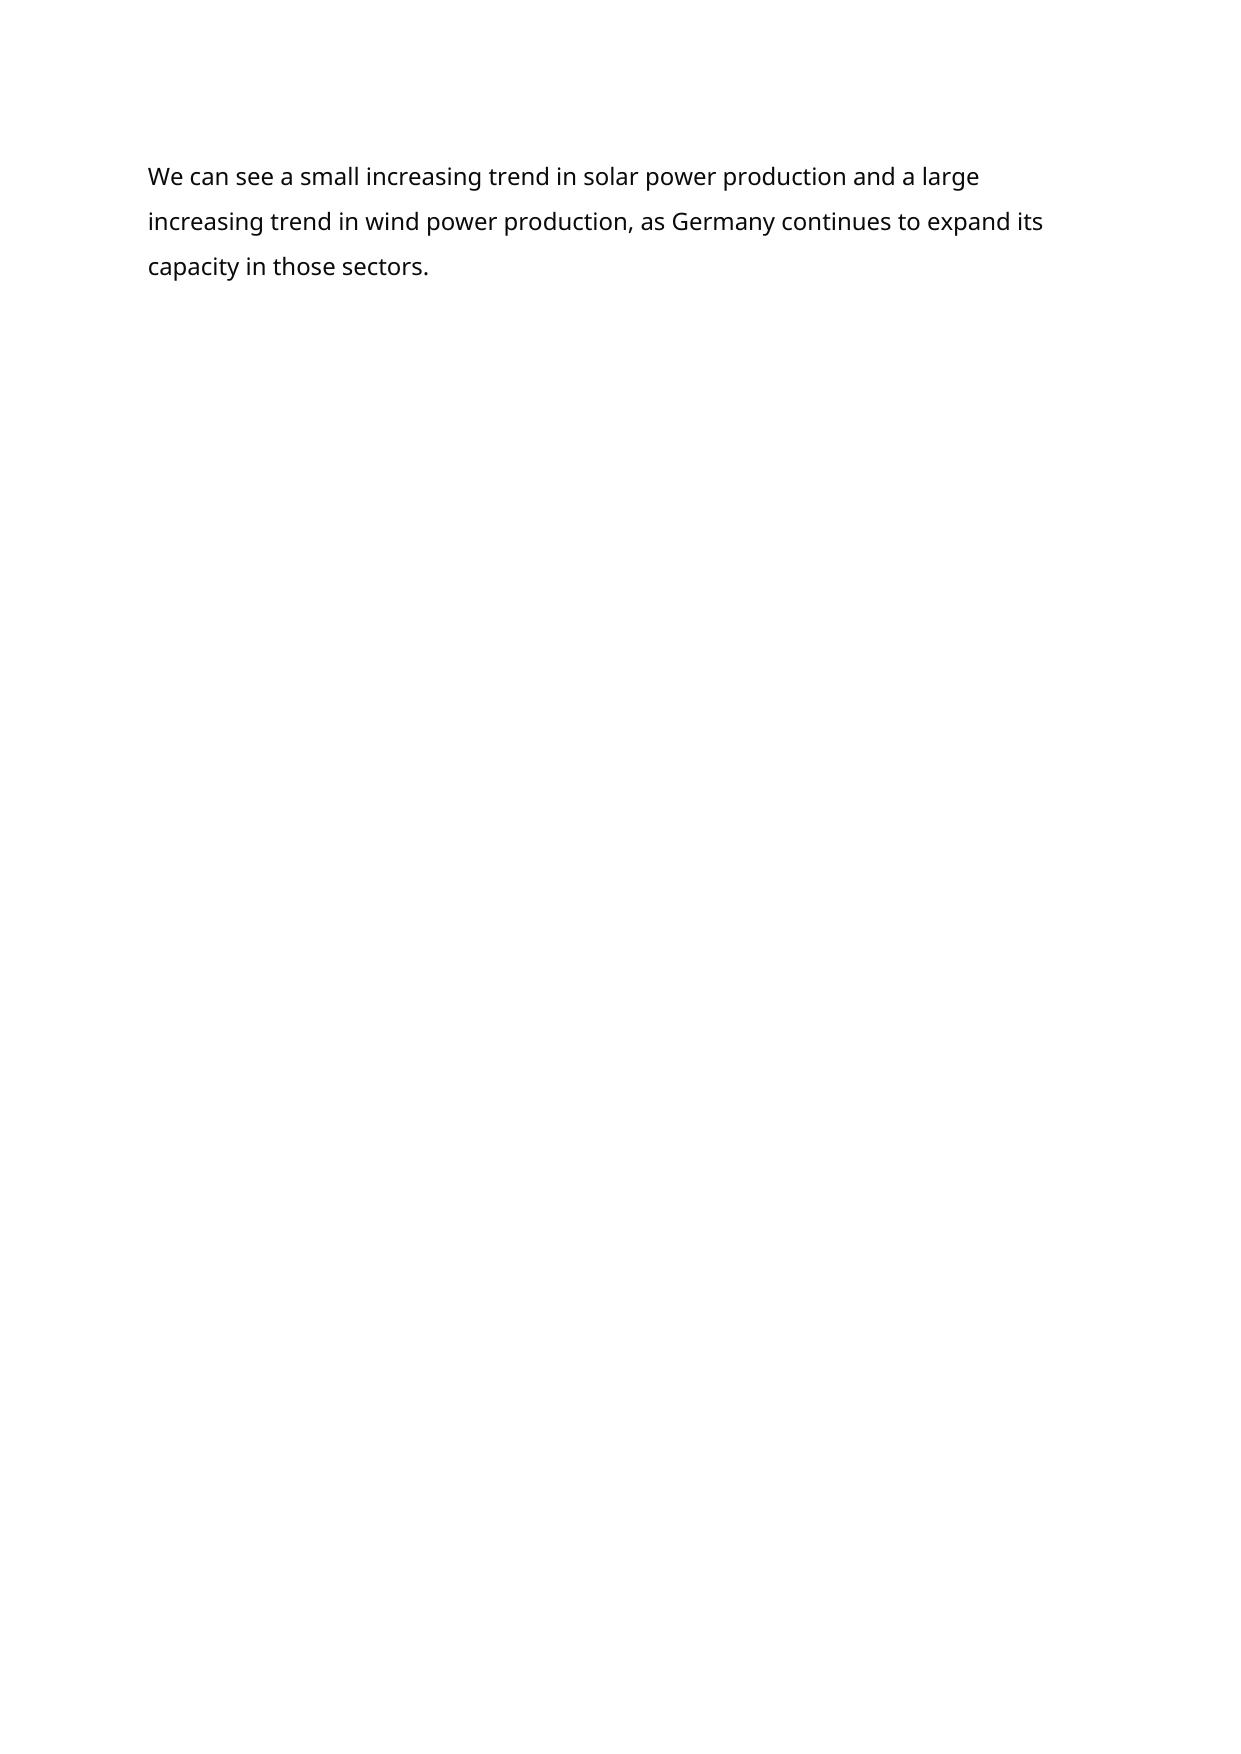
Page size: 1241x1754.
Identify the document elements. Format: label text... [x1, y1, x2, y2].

text We can see a small increasing trend in solar power production and a large increasing trend in wind power production, as Germany continues to expand its capacity in those sectors. [148, 148, 1093, 283]
